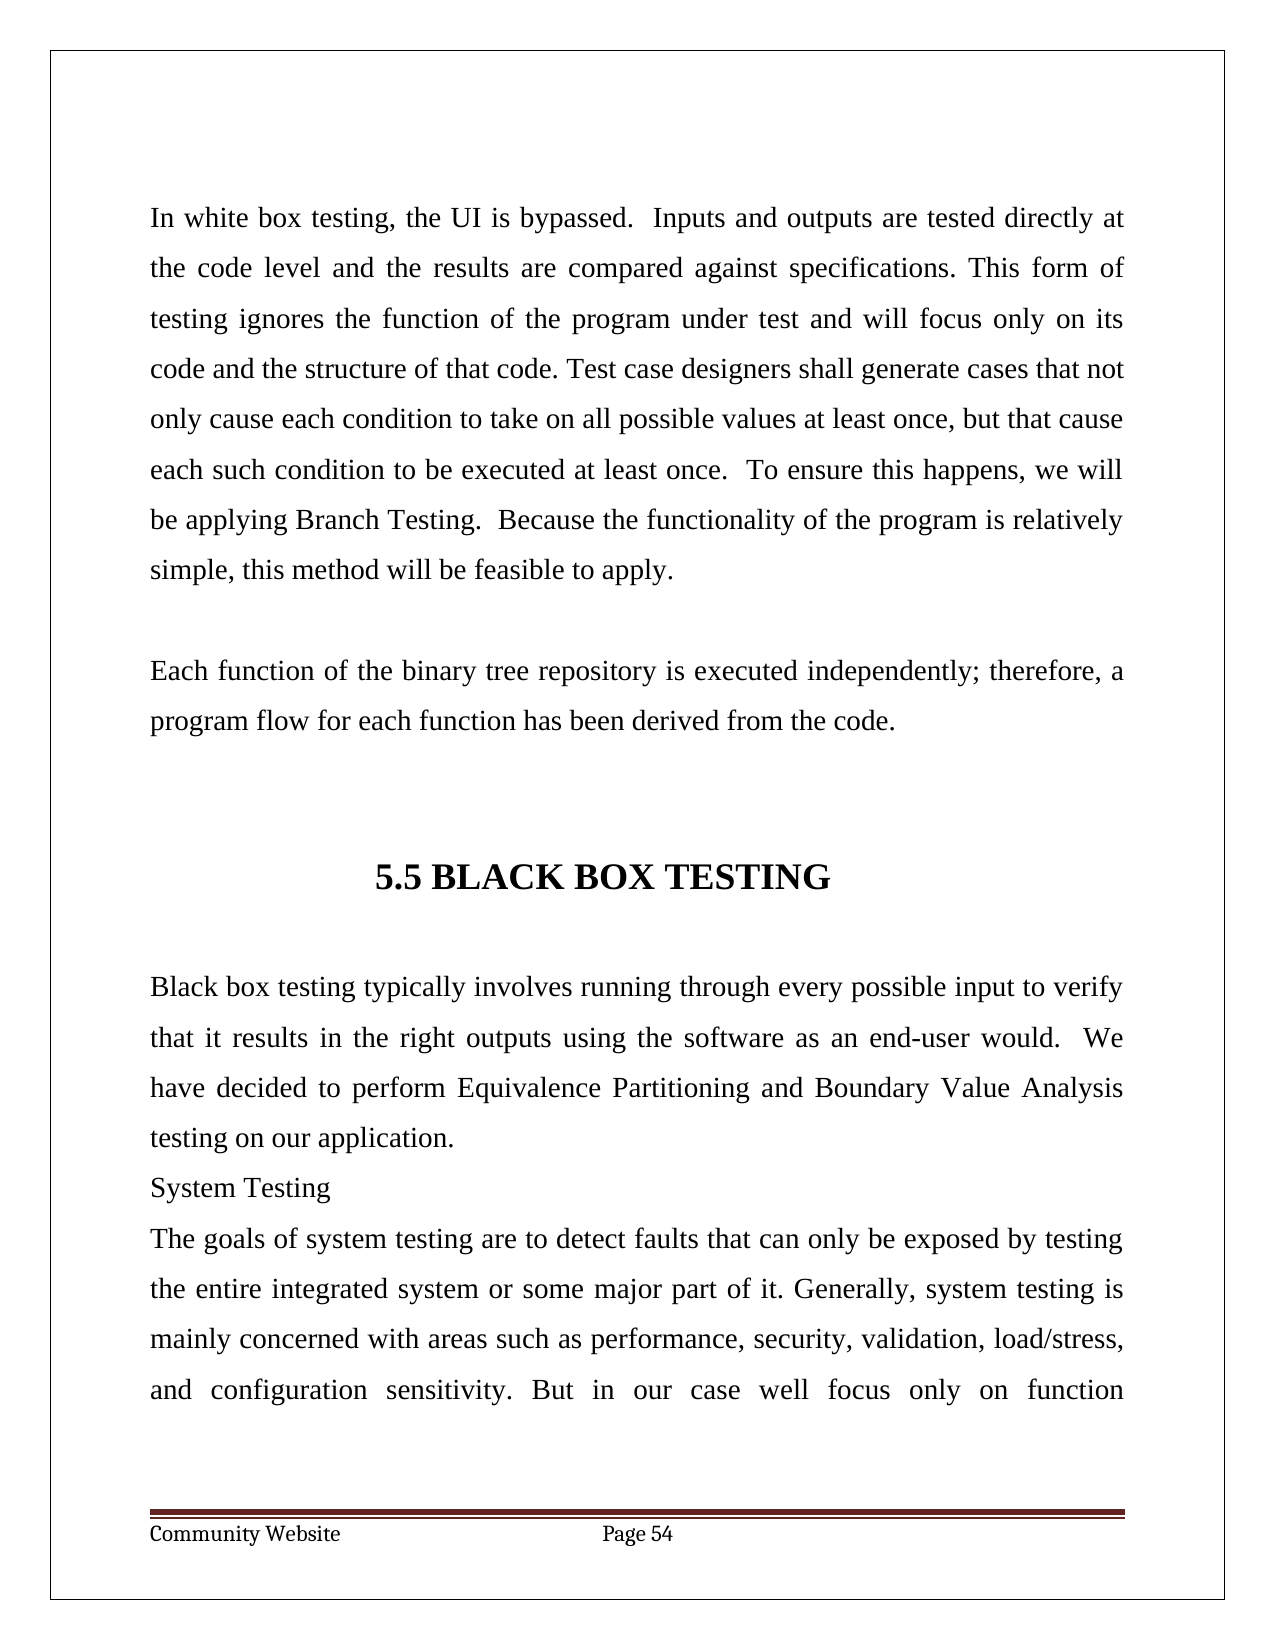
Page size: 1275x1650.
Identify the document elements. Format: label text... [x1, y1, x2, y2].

text System Testing [150, 1171, 1125, 1204]
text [150, 1221, 1125, 1405]
text Black box testing typically involves running through every possible input to verify that it results in the right outputs using the software as an end-user would. We have decided to perform Equivalence Partitioning and Boundary Value Analysis testing on our application. [150, 969, 1125, 1154]
text In white box testing, the UI is bypassed. Inputs and outputs are tested directly at the code level and the results are compared against specifications. This form of testing ignores the function of the program under test and will focus only on its code and the structure of that code. Test case designers shall generate cases that not only cause each condition to take on all possible values at least once, but that cause each such condition to be executed at least once. To ensure this happens, we will be applying Branch Testing. Because the functionality of the program is relatively simple, this method will be feasible to apply. [150, 200, 1125, 586]
text Each function of the binary tree repository is executed independently; therefore, a program flow for each function has been derived from the code. [150, 653, 1125, 737]
text 5.5 BLACK BOX TESTING [300, 854, 1125, 897]
